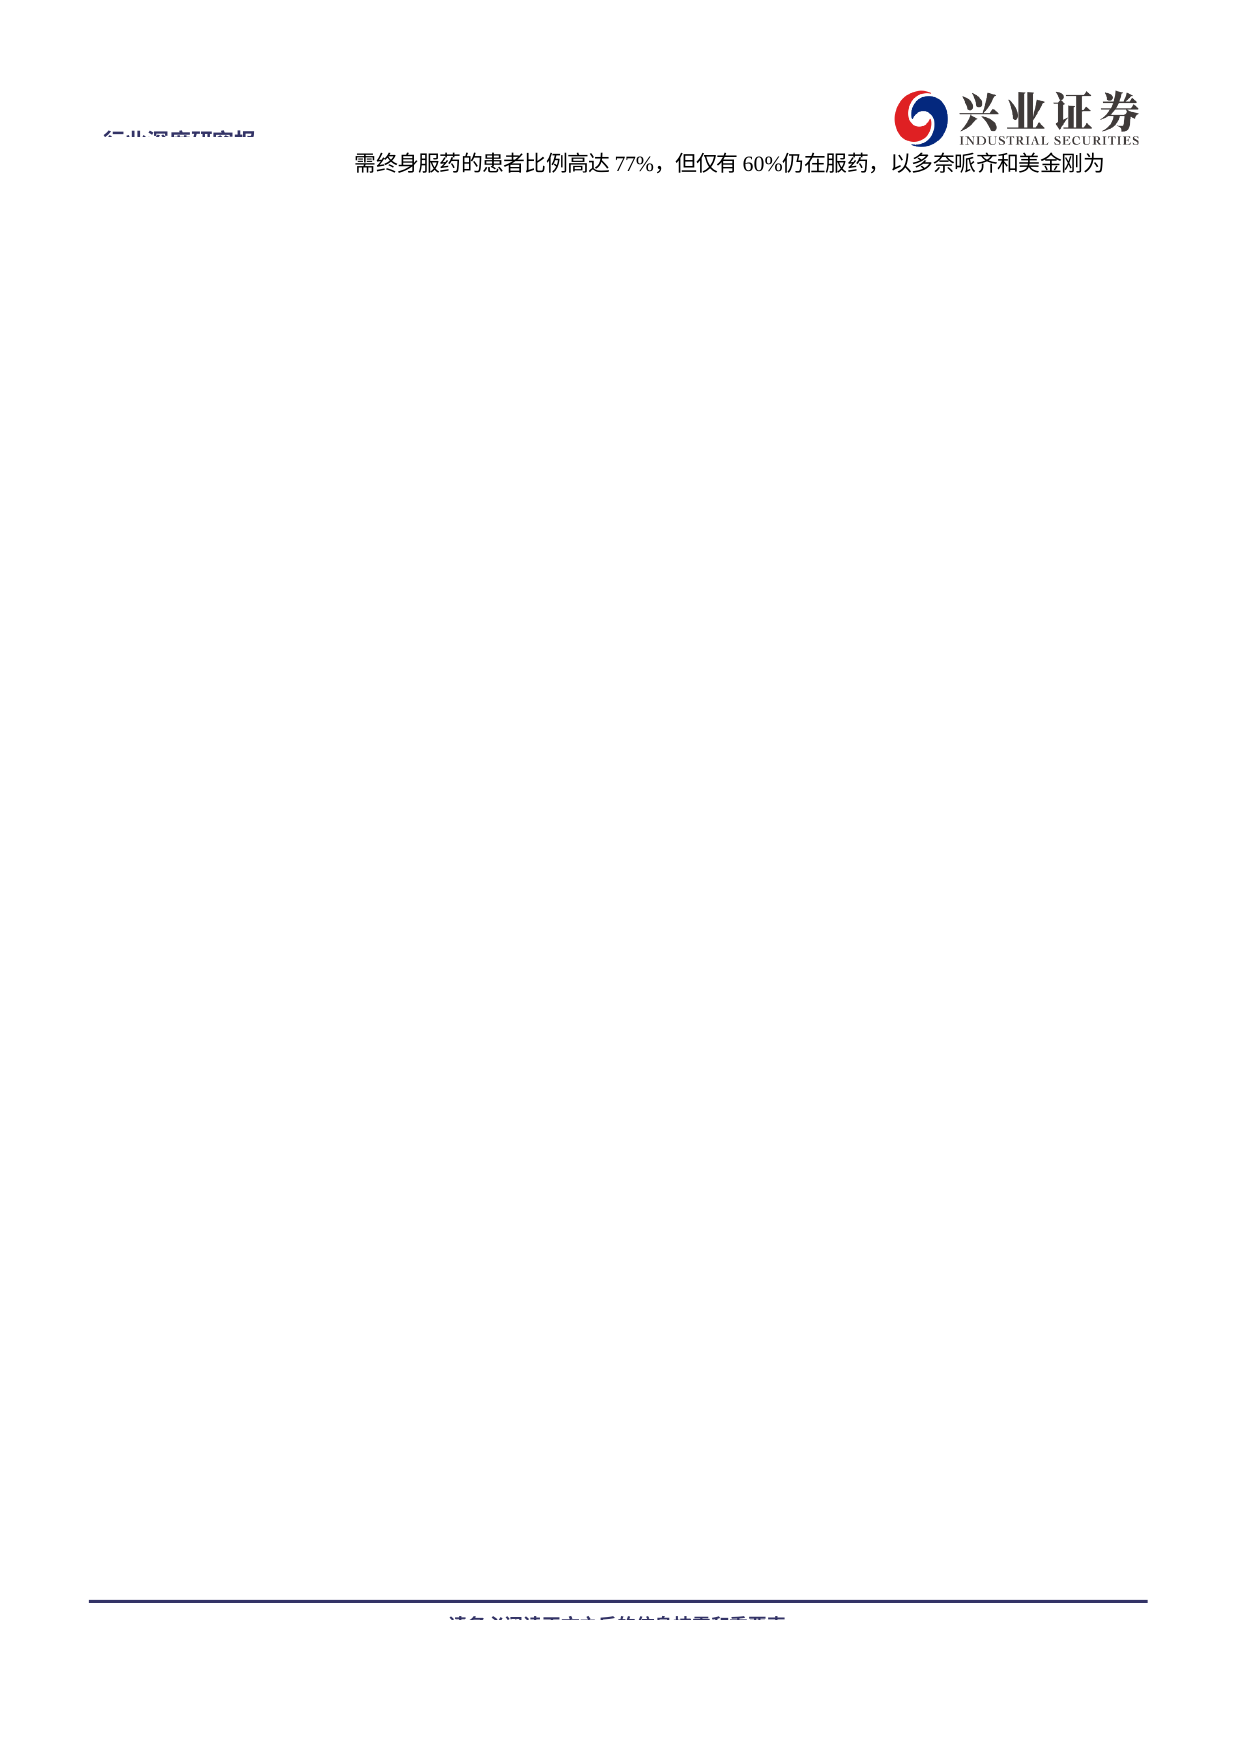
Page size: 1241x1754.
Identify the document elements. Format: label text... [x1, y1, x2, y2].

picture [894, 90, 1139, 146]
text 需终身服药的患者比例高达 77%，但仅有 60%仍在服药，以多奈哌齐和美金刚为 [354, 146, 1198, 177]
